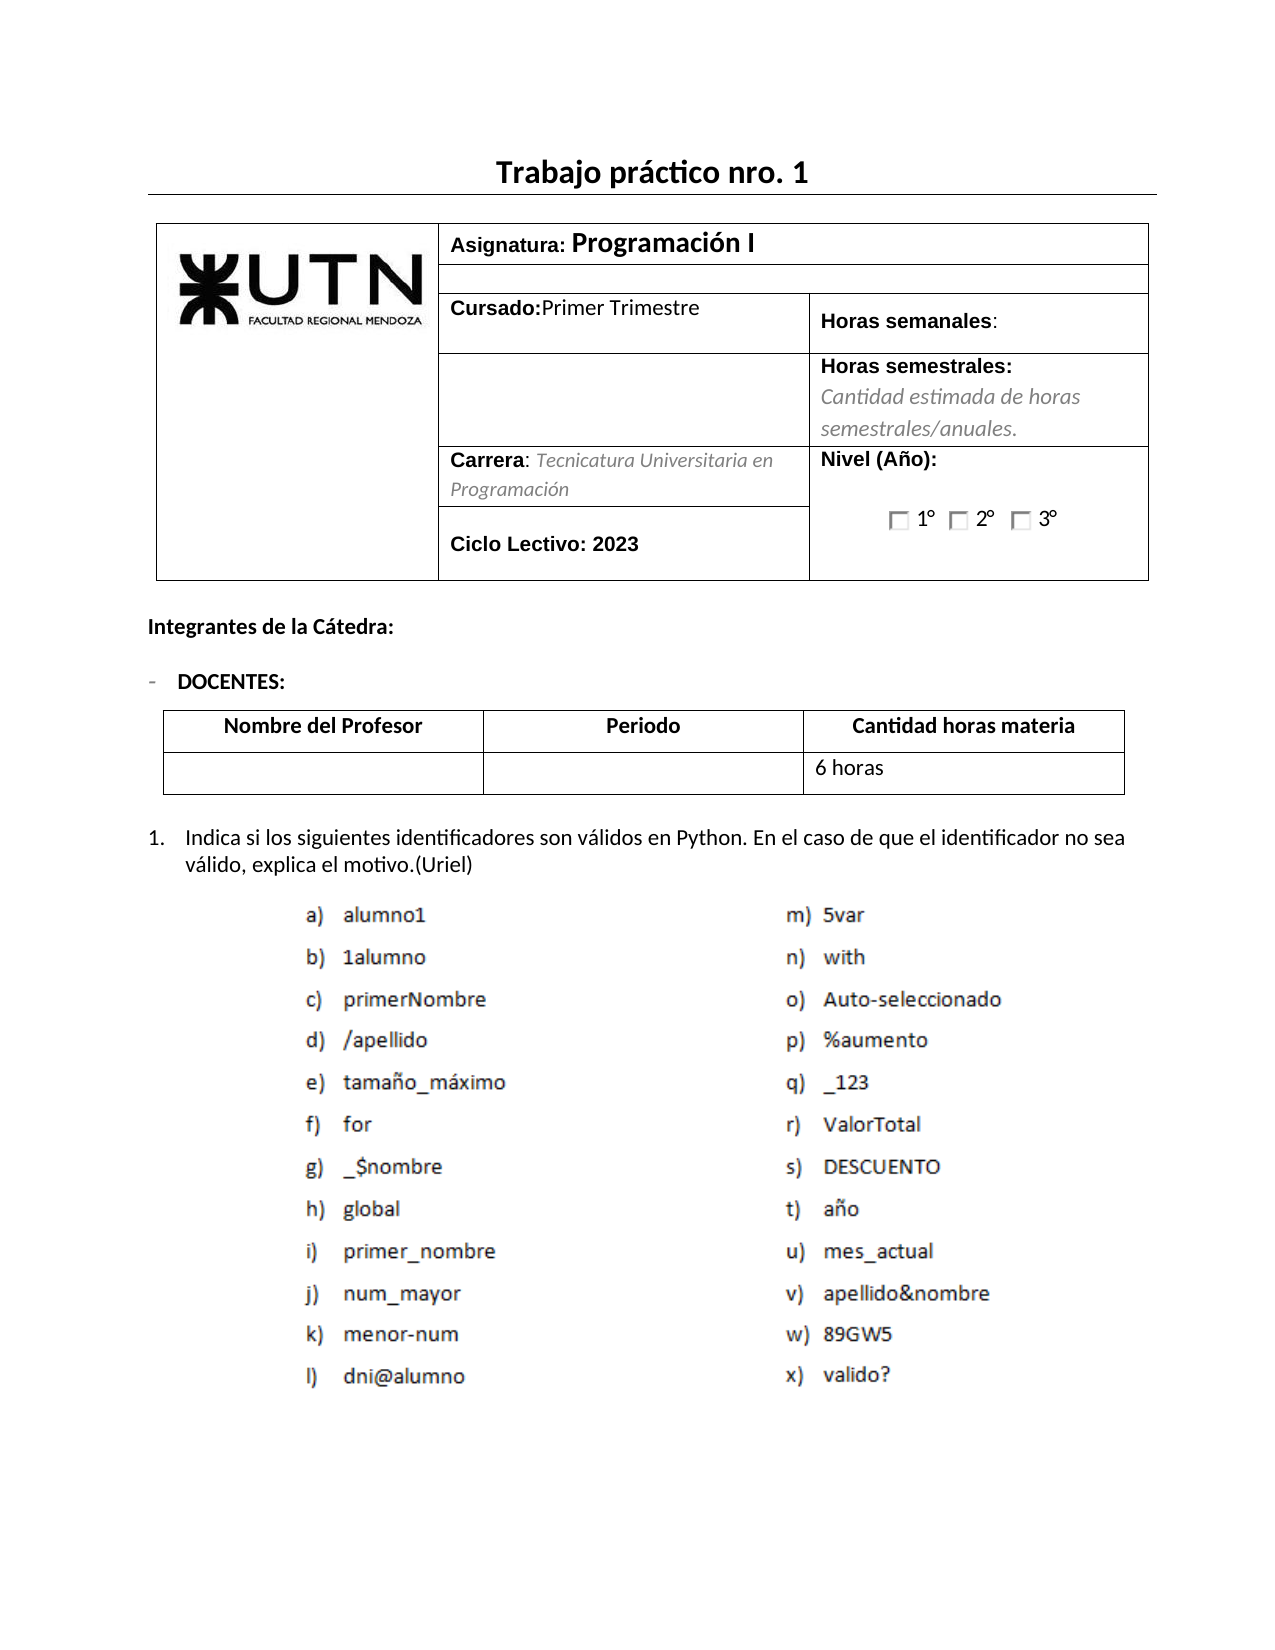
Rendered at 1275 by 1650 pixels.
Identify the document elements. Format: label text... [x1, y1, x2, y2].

table_header Asignatura: Programación I [439, 224, 1148, 264]
picture [292, 891, 1013, 1404]
table_cell Carrera: Tecnicatura Universitaria en Programación [439, 447, 809, 506]
table_cell Cursado:Primer Trimestre [439, 294, 809, 353]
table_cell [164, 753, 483, 793]
table_cell Nivel (Año): [810, 447, 1148, 580]
table_cell [439, 265, 1148, 292]
table_header Cantidad horas materia [804, 711, 1124, 752]
table_cell Horas semanales: [810, 294, 1148, 353]
list DOCENTES: [148, 666, 1157, 695]
picture [167, 243, 430, 341]
table_cell [484, 753, 803, 793]
table_header Nombre del Profesor [164, 711, 483, 752]
table_cell 6 horas [804, 753, 1124, 793]
text Trabajo práctico nro. 1 [148, 151, 1157, 194]
table_header Periodo [484, 711, 803, 752]
table_header [157, 224, 438, 580]
table_cell Horas semestrales: Cantidad estimada de horas semestrales/anuales. [810, 354, 1148, 446]
table_cell [439, 354, 809, 446]
list Indica si los siguientes identificadores son válidos en Python. En el caso de que el identificador no sea válido, explica el motivo.(Uriel) [148, 823, 1157, 879]
table_cell Ciclo Lectivo: 2023 [439, 507, 809, 580]
text Integrantes de la Cátedra: [148, 612, 1157, 640]
